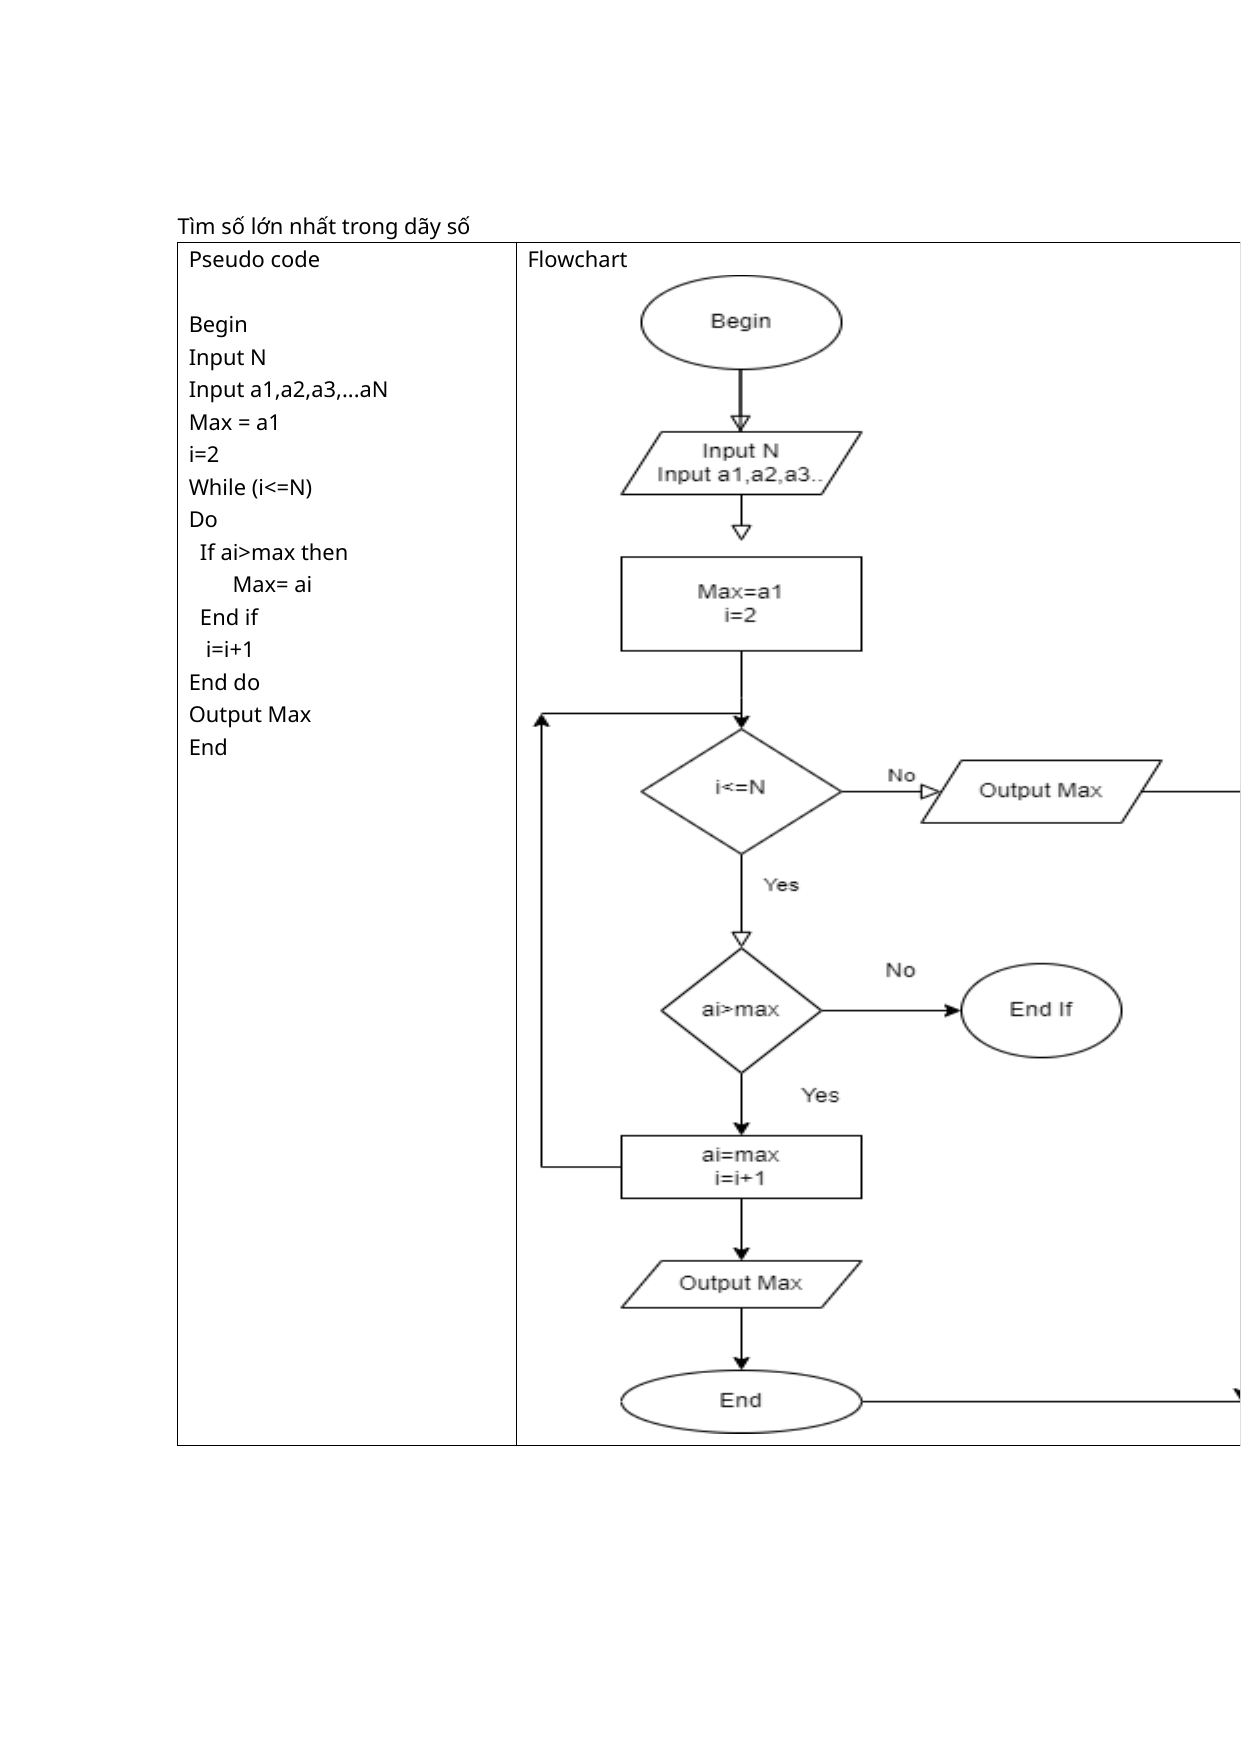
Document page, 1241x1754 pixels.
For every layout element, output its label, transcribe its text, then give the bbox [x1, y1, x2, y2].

text Tìm số lớn nhất trong dãy số [177, 209, 1063, 242]
picture [527, 275, 1241, 1434]
table_header Flowchart [517, 243, 1240, 1445]
table_header Pseudo code Begin Input N Input a1,a2,a3,...aN Max = a1 i=2 While (i<=N) Do If ai>max then Max= ai End if i=i+1 End do Output Max End [178, 243, 516, 1445]
